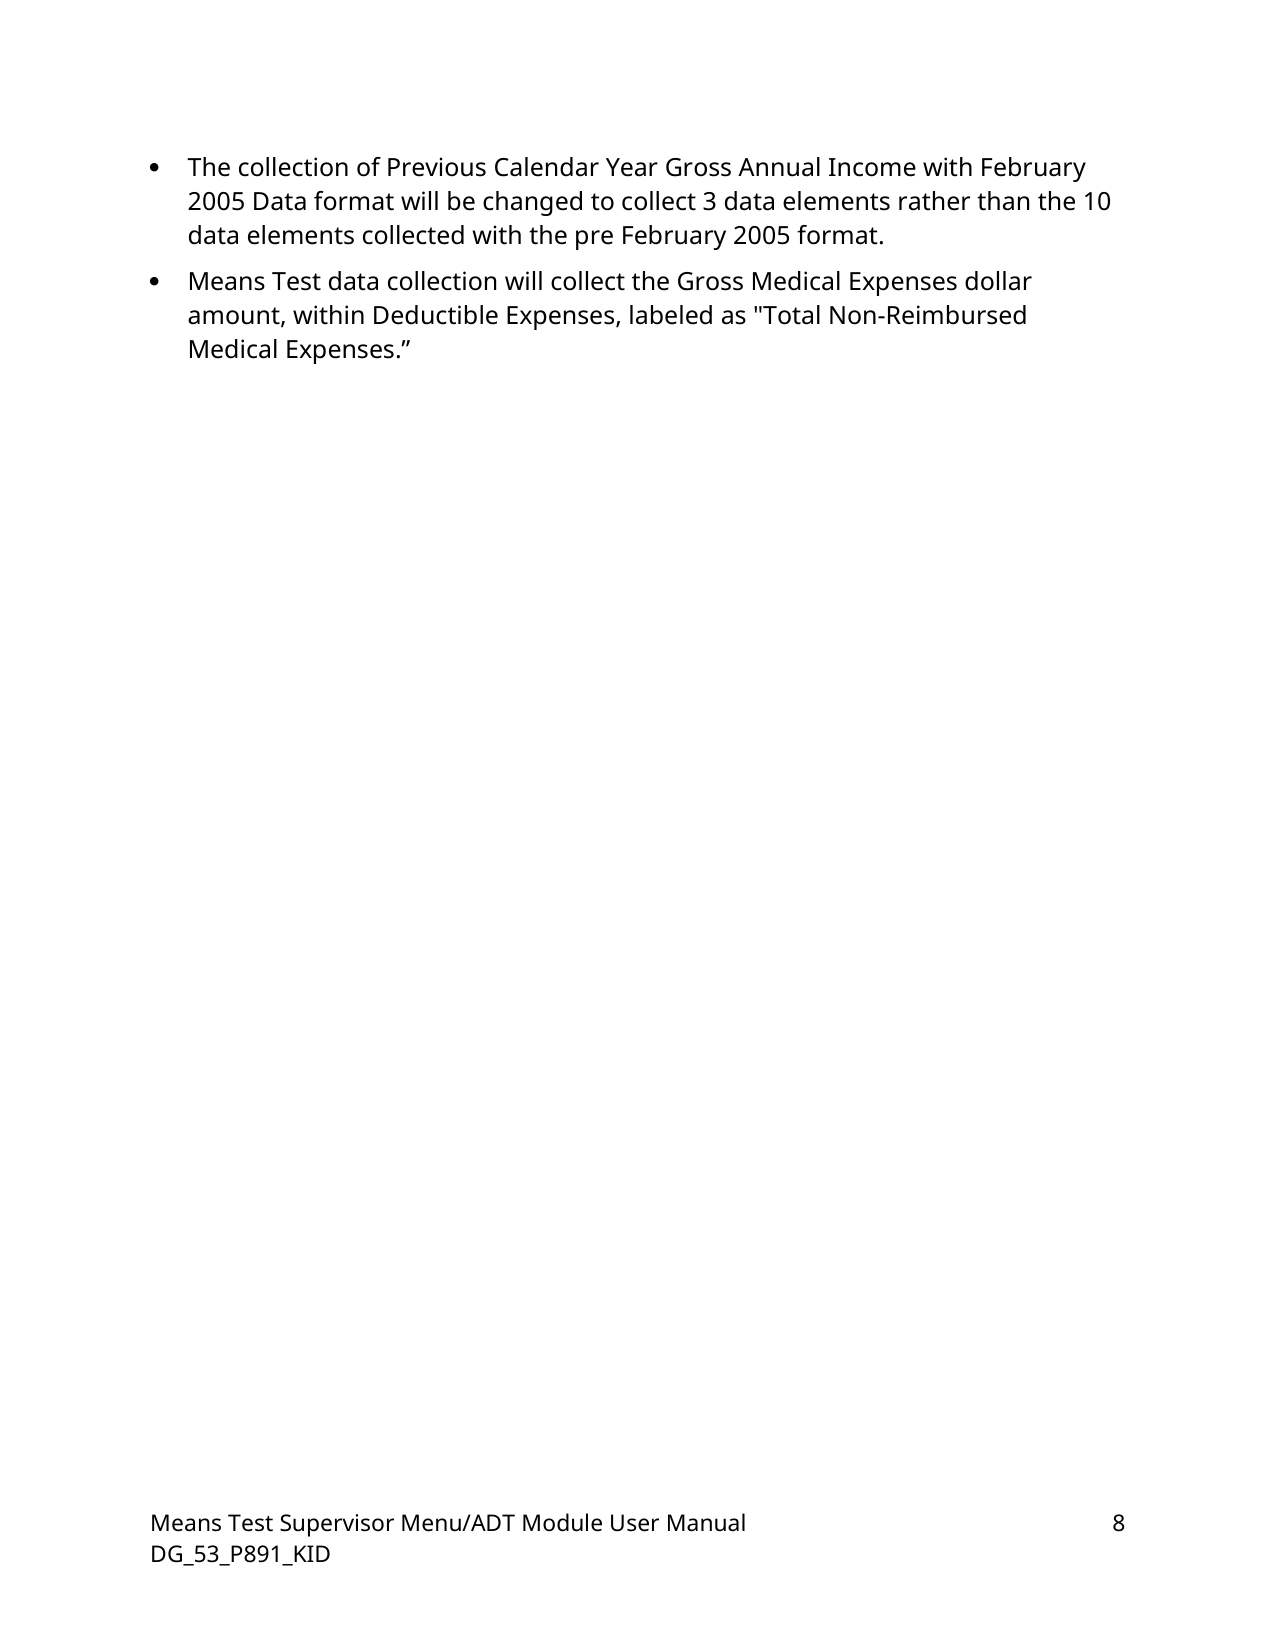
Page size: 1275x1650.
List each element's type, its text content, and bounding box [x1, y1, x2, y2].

list The collection of Previous Calendar Year Gross Annual Income with February 2005 Data format will be changed to collect 3 data elements rather than the 10 data elements collected with the pre February 2005 format. [150, 150, 1125, 252]
list Means Test data collection will collect the Gross Medical Expenses dollar amount, within Deductible Expenses, labeled as "Total Non-Reimbursed Medical Expenses.” [150, 264, 1125, 366]
